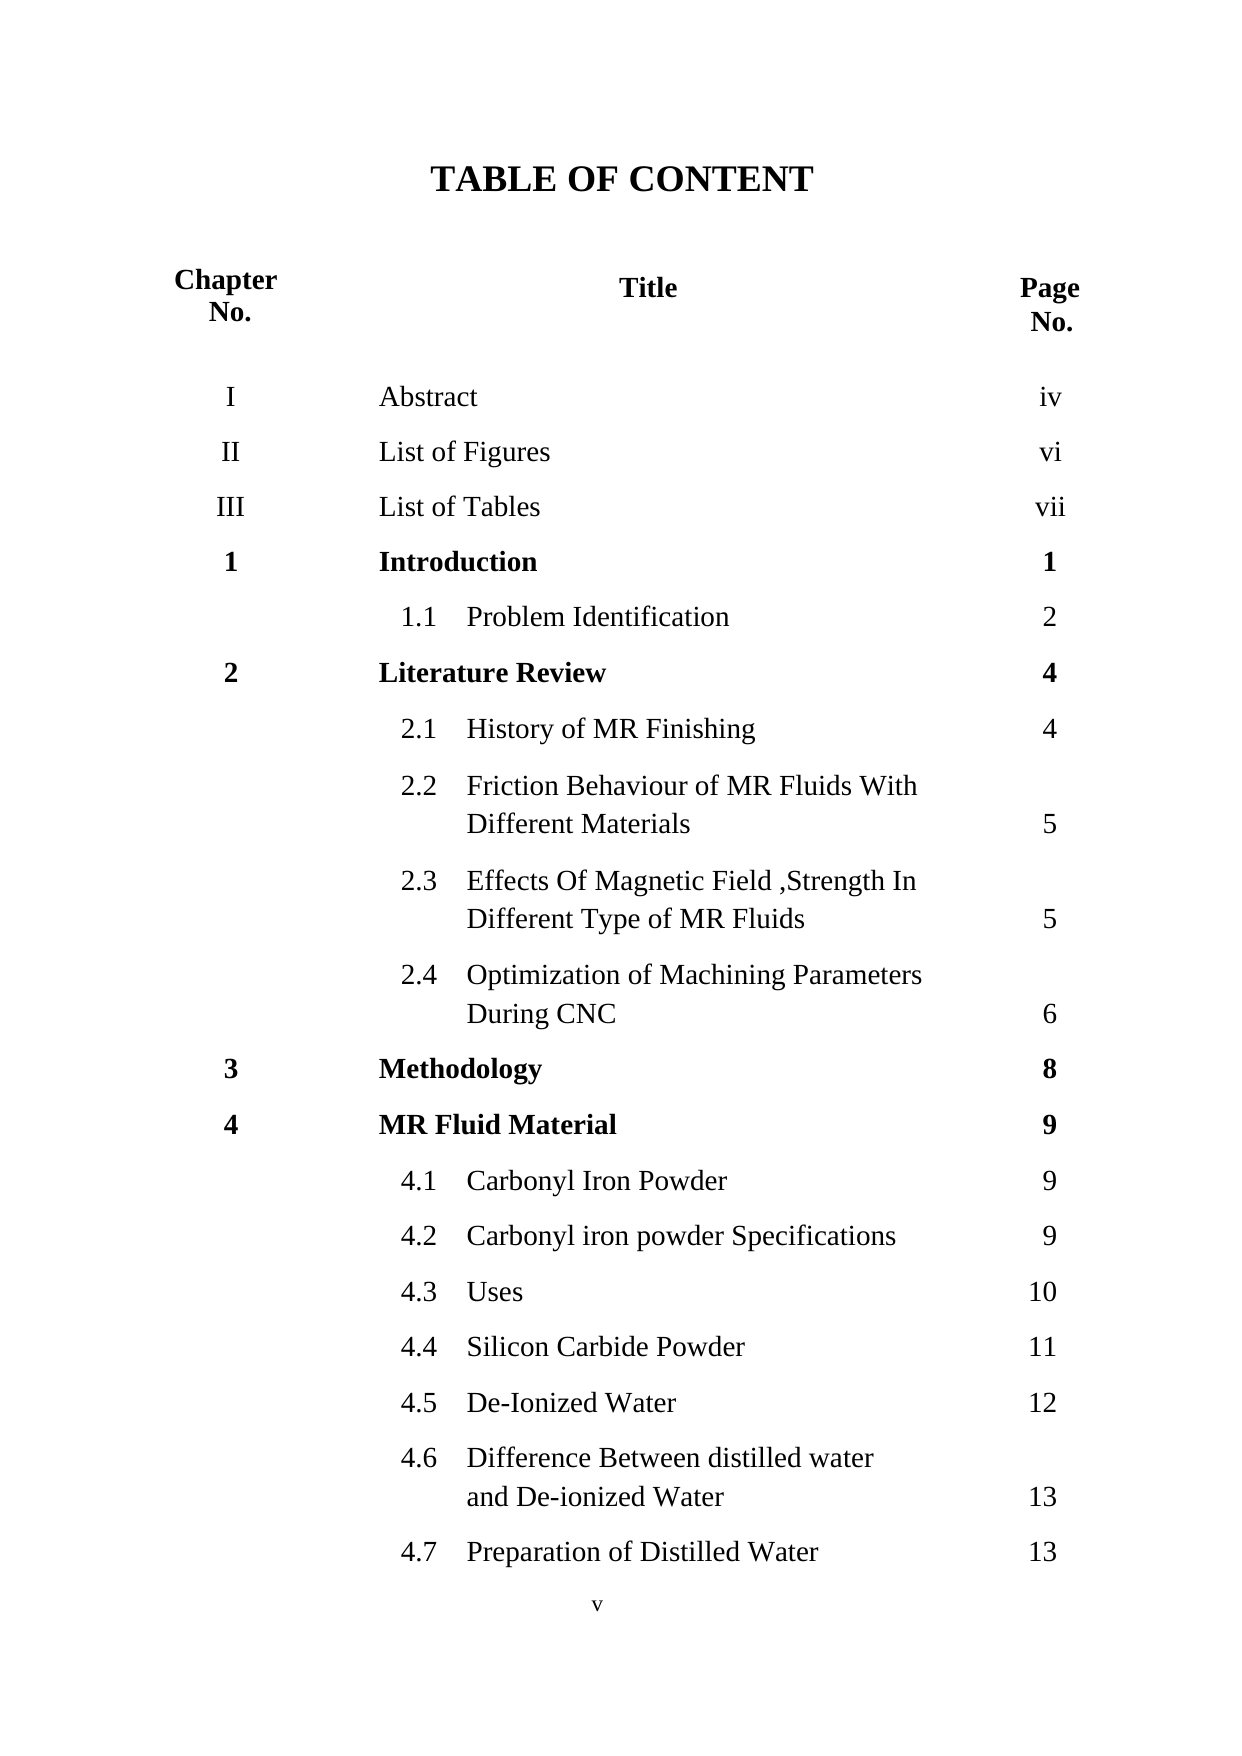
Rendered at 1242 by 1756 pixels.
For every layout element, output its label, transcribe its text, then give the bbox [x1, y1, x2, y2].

subtitle TABLE OF CONTENT [121, 156, 914, 199]
subtitle Chapter No. [174, 264, 280, 328]
text No. [566, 304, 1073, 337]
text Title Page [619, 270, 1142, 304]
